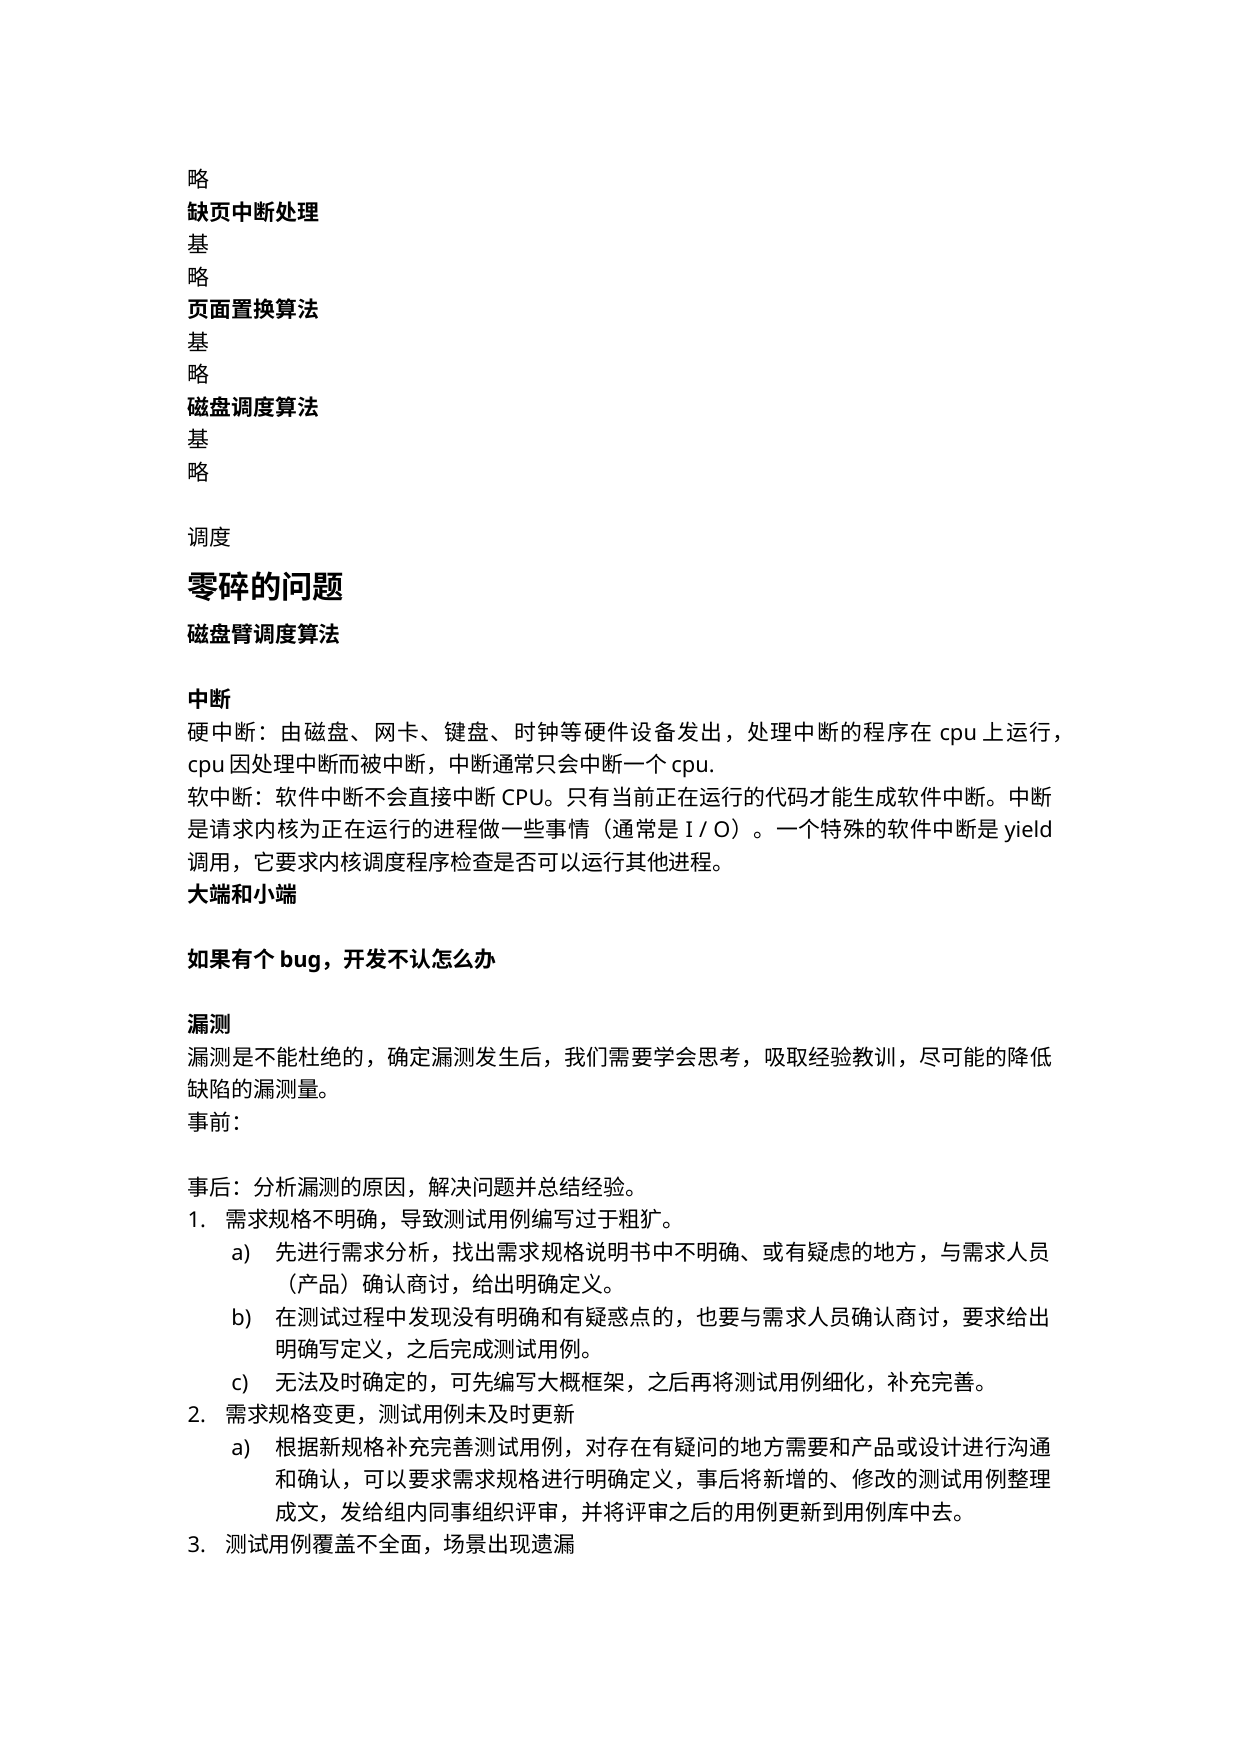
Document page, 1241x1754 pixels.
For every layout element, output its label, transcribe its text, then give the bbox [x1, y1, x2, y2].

text 漏测 [187, 1007, 1053, 1039]
text 略 [187, 454, 1053, 487]
text 缺页中断处理 [187, 194, 1053, 227]
list 需求规格不明确，导致测试用例编写过于粗犷。 [187, 1202, 1053, 1234]
text 中断 [187, 682, 1053, 714]
text 漏测是不能杜绝的，确定漏测发生后，我们需要学会思考，吸取经验教训，尽可能的降低缺陷的漏测量。 [187, 1039, 1053, 1104]
text 如果有个bug，开发不认怎么办 [187, 942, 1053, 974]
list 测试用例覆盖不全面，场景出现遗漏 [187, 1527, 1053, 1559]
text 略 [187, 259, 1053, 292]
list 无法及时确定的，可先编写大概框架，之后再将测试用例细化，补充完善。 [231, 1364, 1053, 1397]
text 磁盘臂调度算法 [187, 617, 1053, 649]
text 事后：分析漏测的原因，解决问题并总结经验。 [187, 1169, 1053, 1202]
text 基 [187, 227, 1053, 259]
text 事前： [187, 1104, 1053, 1137]
text 基 [187, 324, 1053, 357]
text 调度 [187, 519, 1053, 552]
list 需求规格变更，测试用例未及时更新 [187, 1397, 1053, 1429]
text 略 [187, 162, 1053, 194]
list 根据新规格补充完善测试用例，对存在有疑问的地方需要和产品或设计进行沟通和确认，可以要求需求规格进行明确定义，事后将新增的、修改的测试用例整理成文，发给组内同事组织评审，并将评审之后的用例更新到用例库中去。 [231, 1429, 1053, 1527]
text 页面置换算法 [187, 292, 1053, 324]
list 在测试过程中发现没有明确和有疑惑点的，也要与需求人员确认商讨，要求给出明确写定义，之后完成测试用例。 [231, 1299, 1053, 1364]
text 磁盘调度算法 [187, 389, 1053, 422]
text 略 [187, 357, 1053, 389]
text 软中断：软件中断不会直接中断CPU。只有当前正在运行的代码才能生成软件中断。中断是请求内核为正在运行的进程做一些事情（通常是I / O）。一个特殊的软件中断是yield调用，它要求内核调度程序检查是否可以运行其他进程。 [187, 779, 1053, 877]
text 硬中断：由磁盘、网卡、键盘、时钟等硬件设备发出，处理中断的程序在cpu上运行，cpu因处理中断而被中断，中断通常只会中断一个cpu. [187, 714, 1053, 779]
text 基 [187, 422, 1053, 454]
text 大端和小端 [187, 877, 1053, 909]
list 先进行需求分析，找出需求规格说明书中不明确、或有疑虑的地方，与需求人员（产品）确认商讨，给出明确定义。 [231, 1234, 1053, 1299]
text 零碎的问题 [187, 552, 1053, 617]
